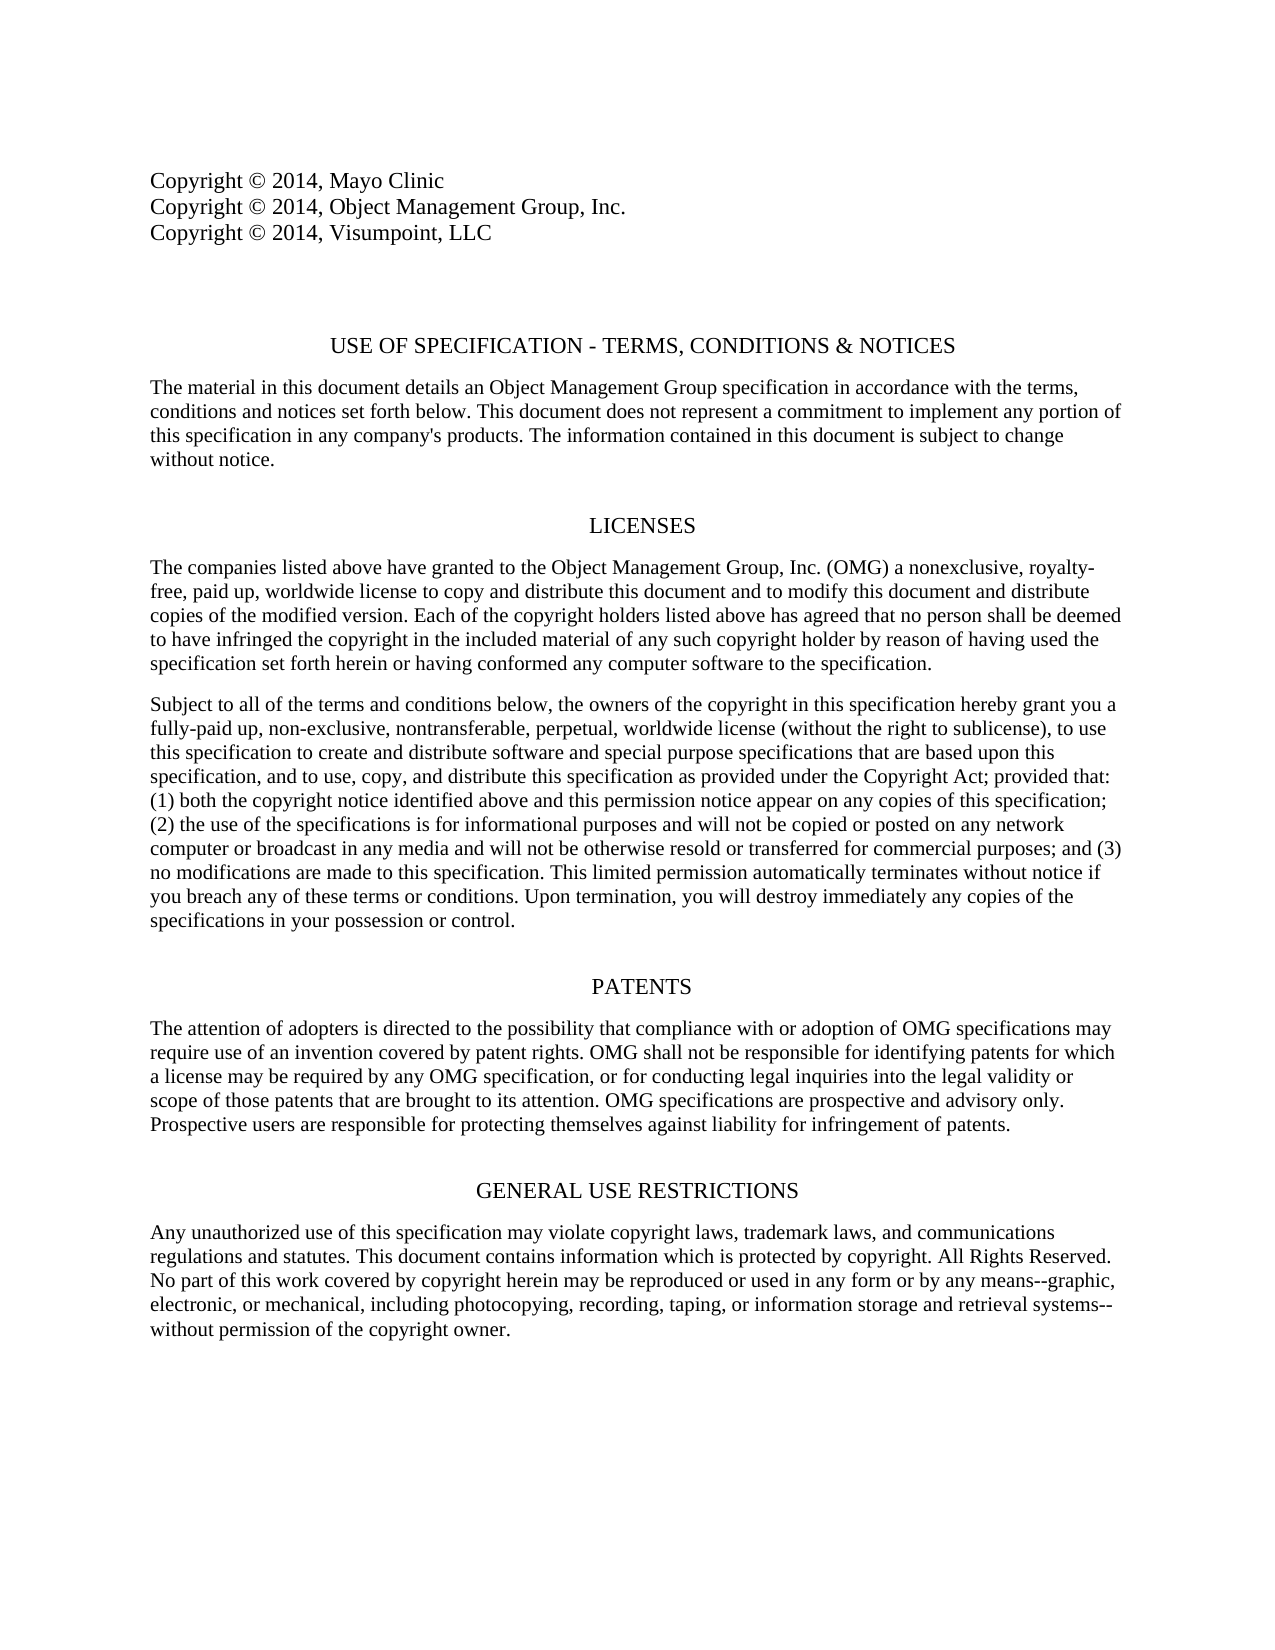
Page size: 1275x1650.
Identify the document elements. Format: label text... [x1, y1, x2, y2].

text PATENTS [158, 973, 1125, 999]
text The attention of adopters is directed to the possibility that compliance with or adoption of OMG specifications may require use of an invention covered by patent rights. OMG shall not be responsible for identifying patents for which a license may be required by any OMG specification, or for conducting legal inquiries into the legal validity or scope of those patents that are brought to its attention. OMG specifications are prospective and advisory only. Prospective users are responsible for protecting themselves against liability for infringement of patents. [150, 1016, 1125, 1136]
text The material in this document details an Object Management Group specification in accordance with the terms, conditions and notices set forth below. This document does not represent a commitment to implement any portion of this specification in any company's products. The information contained in this document is subject to change without notice. [150, 375, 1125, 471]
text Subject to all of the terms and conditions below, the owners of the copyright in this specification hereby grant you a fully-paid up, non-exclusive, nontransferable, perpetual, worldwide license (without the right to sublicense), to use this specification to create and distribute software and special purpose specifications that are based upon this specification, and to use, copy, and distribute this specification as provided under the Copyright Act; provided that: (1) both the copyright notice identified above and this permission notice appear on any copies of this specification; (2) the use of the specifications is for informational purposes and will not be copied or posted on any network computer or broadcast in any media and will not be otherwise resold or transferred for commercial purposes; and (3) no modifications are made to this specification. This limited permission automatically terminates without notice if you breach any of these terms or conditions. Upon termination, you will destroy immediately any copies of the specifications in your possession or control. [150, 692, 1125, 932]
text The companies listed above have granted to the Object Management Group, Inc. (OMG) a nonexclusive, royalty-free, paid up, worldwide license to copy and distribute this document and to modify this document and distribute copies of the modified version. Each of the copyright holders listed above has agreed that no person shall be deemed to have infringed the copyright in the included material of any such copyright holder by reason of having used the specification set forth herein or having conformed any computer software to the specification. [150, 555, 1125, 675]
text USE OF SPECIFICATION - TERMS, CONDITIONS & NOTICES [161, 332, 1125, 358]
text Copyright © 2014, Mayo Clinic Copyright © 2014, Object Management Group, Inc. Copyright © 2014, Visumpoint, LLC [150, 167, 1125, 246]
text GENERAL USE RESTRICTIONS [150, 1177, 1125, 1203]
text LICENSES [159, 512, 1125, 538]
text Any unauthorized use of this specification may violate copyright laws, trademark laws, and communications regulations and statutes. This document contains information which is protected by copyright. All Rights Reserved. No part of this work covered by copyright herein may be reproduced or used in any form or by any means--graphic, electronic, or mechanical, including photocopying, recording, taping, or information storage and retrieval systems--without permission of the copyright owner. [150, 1220, 1125, 1341]
